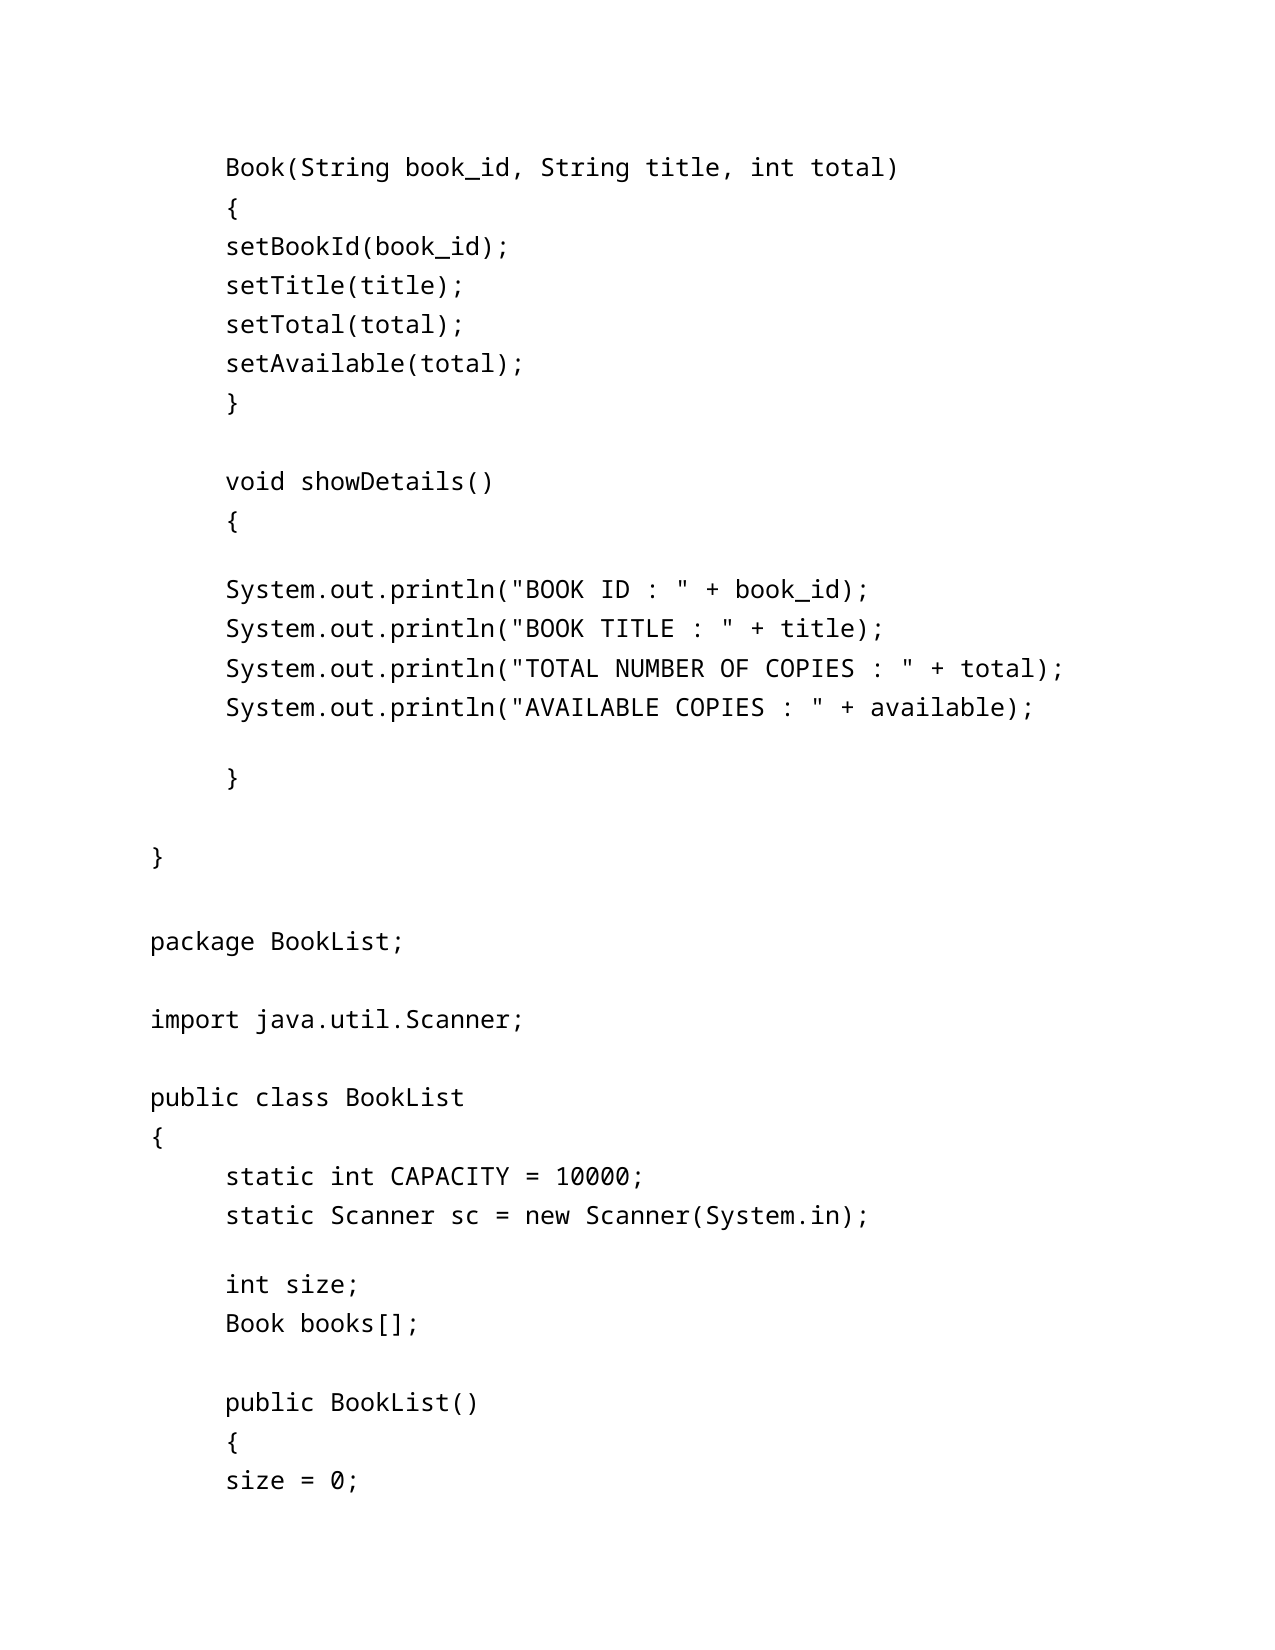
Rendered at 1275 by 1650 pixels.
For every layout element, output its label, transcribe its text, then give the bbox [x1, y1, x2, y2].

text System.out.println("AVAILABLE COPIES : " + available); [150, 689, 1125, 723]
text public class BookList [150, 1080, 1125, 1114]
text { [150, 1119, 1125, 1153]
text void showDetails() [150, 463, 1125, 497]
text } [150, 760, 1125, 794]
text static Scanner sc = new Scanner(System.in); [150, 1197, 1125, 1231]
text System.out.println("BOOK ID : " + book_id); [150, 572, 1125, 606]
text static int CAPACITY = 10000; [150, 1158, 1125, 1192]
text { [150, 1423, 1125, 1457]
text { [150, 189, 1125, 223]
text setTotal(total); [150, 307, 1125, 341]
text public BookList() [150, 1384, 1125, 1418]
text setTitle(title); [150, 267, 1125, 302]
text Book(String book_id, String title, int total) [150, 150, 1125, 184]
text package BookList; [150, 923, 1125, 957]
text size = 0; [150, 1462, 1125, 1497]
text { [150, 502, 1125, 537]
text int size; [150, 1267, 1125, 1301]
text System.out.println("TOTAL NUMBER OF COPIES : " + total); [150, 650, 1125, 684]
text import java.util.Scanner; [150, 1001, 1125, 1036]
text Book books[]; [150, 1306, 1125, 1340]
text setBookId(book_id); [150, 228, 1125, 262]
text setAvailable(total); [150, 346, 1125, 380]
text } [150, 385, 1125, 419]
text } [150, 838, 1125, 872]
text System.out.println("BOOK TITLE : " + title); [150, 611, 1125, 645]
